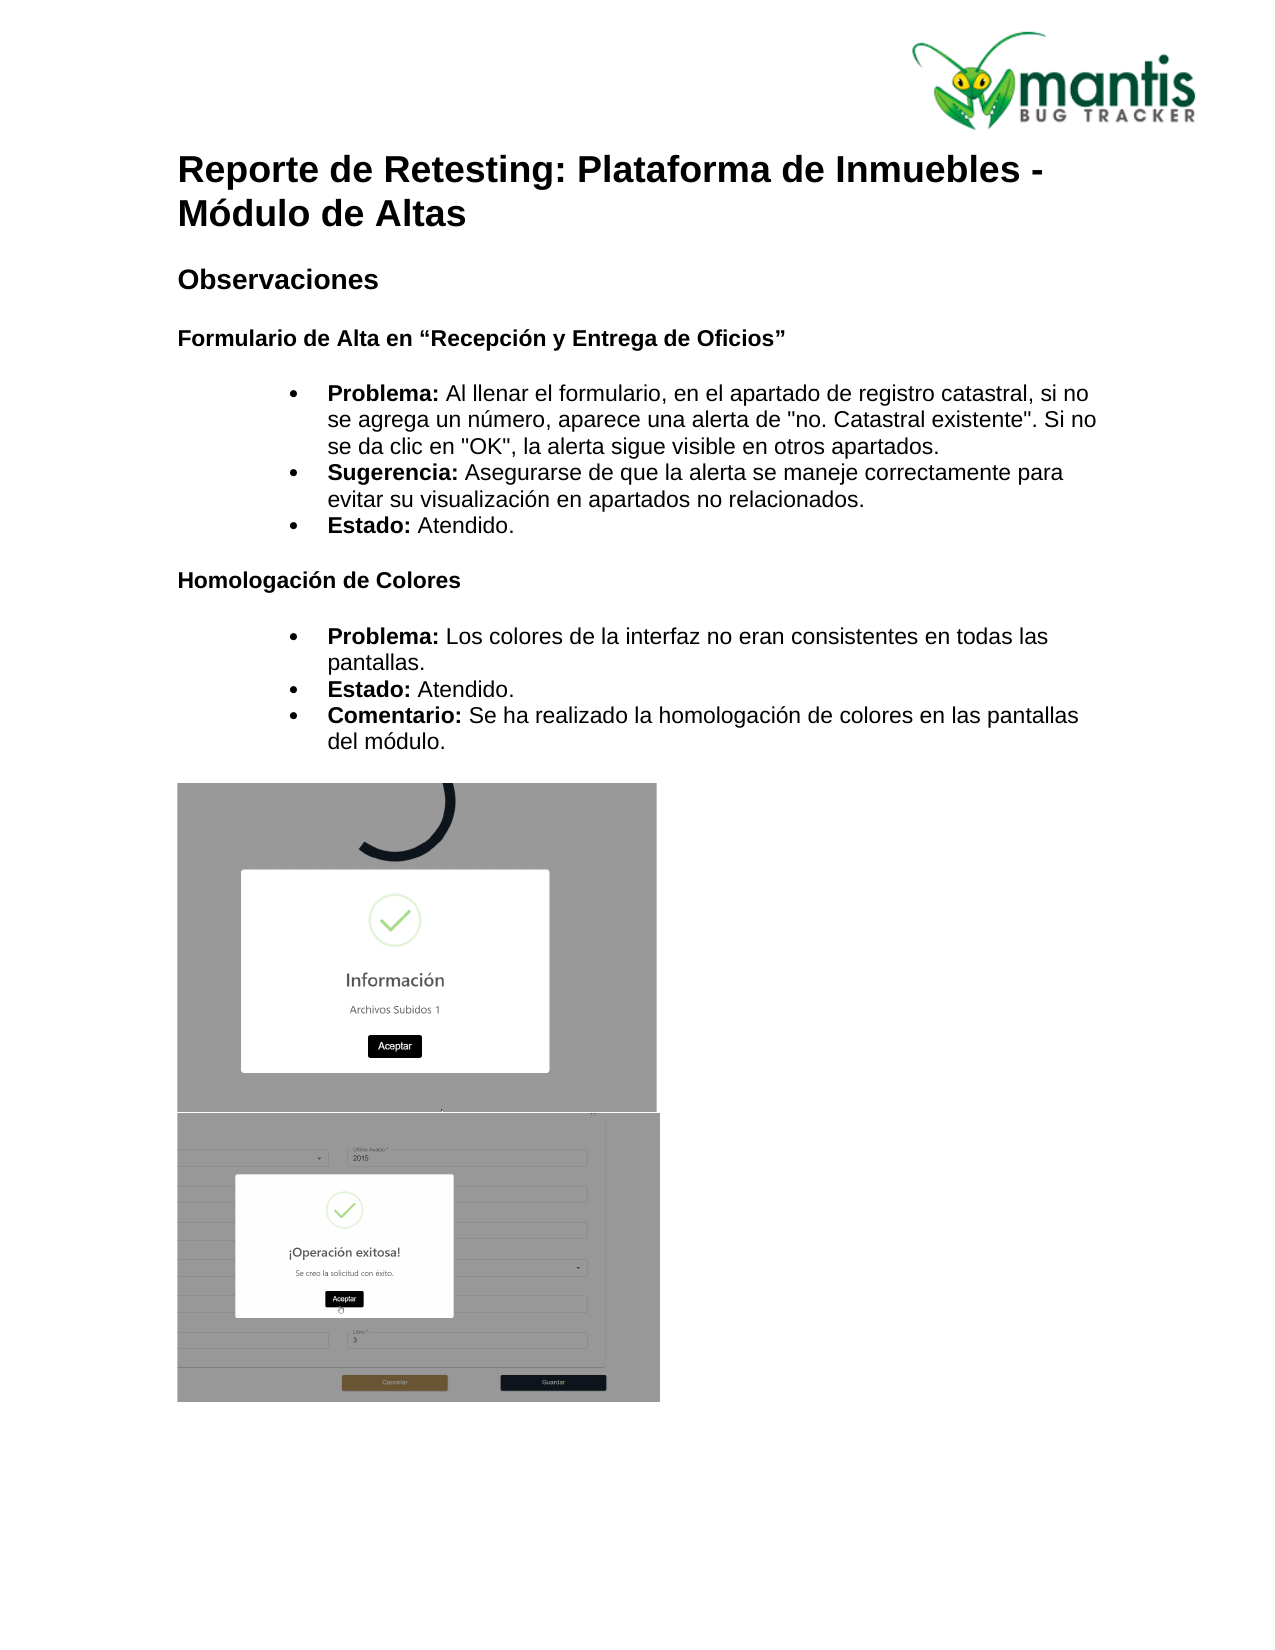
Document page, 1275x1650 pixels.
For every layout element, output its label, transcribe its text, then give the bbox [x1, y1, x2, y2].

picture [177, 783, 657, 1112]
text Reporte de Retesting: Plataforma de Inmuebles - Módulo de Altas [177, 148, 1098, 234]
list Problema: Al llenar el formulario, en el apartado de registro catastral, si no se agrega un número, aparece una alerta de "no. Catastral existente". Si no se da clic en "OK", la alerta sigue visible en otros apartados. [290, 380, 1098, 459]
text Homologación de Colores [177, 567, 1098, 594]
list Estado: Atendido. [290, 676, 1098, 702]
picture [904, 21, 1239, 146]
list Problema: Los colores de la interfaz no eran consistentes en todas las pantallas. [290, 623, 1098, 676]
text Formulario de Alta en “Recepción y Entrega de Oficios” [177, 324, 1098, 351]
text Observaciones [177, 263, 1098, 295]
list Estado: Atendido. [290, 512, 1098, 538]
picture [177, 1113, 660, 1402]
list Sugerencia: Asegurarse de que la alerta se maneje correctamente para evitar su visualización en apartados no relacionados. [290, 459, 1098, 512]
list Comentario: Se ha realizado la homologación de colores en las pantallas del módulo. [290, 702, 1098, 755]
